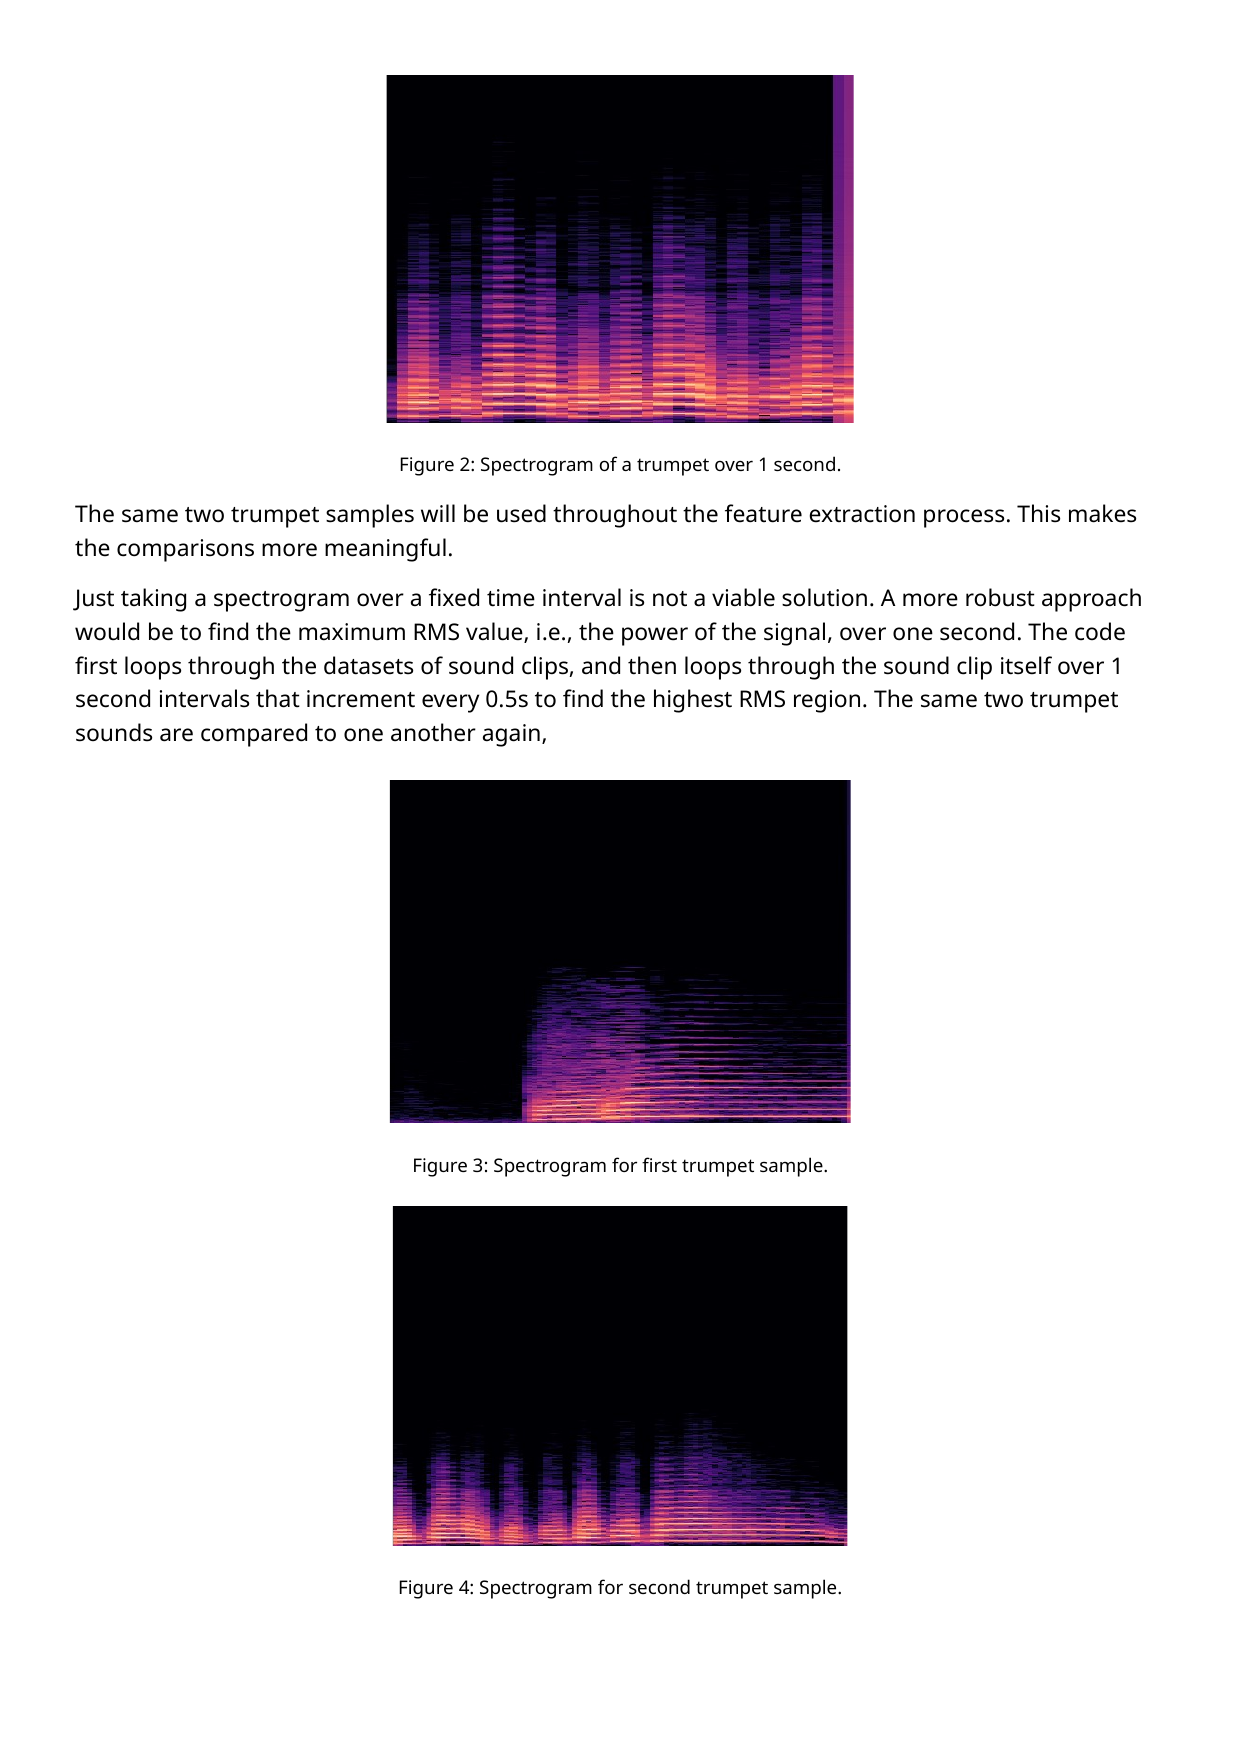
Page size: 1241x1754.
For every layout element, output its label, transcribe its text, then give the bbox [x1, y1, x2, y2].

text Just taking a spectrogram over a fixed time interval is not a viable solution. A more robust approach would be to find the maximum RMS value, i.e., the power of the signal, over one second. The code first loops through the datasets of sound clips, and then loops through the sound clip itself over 1 second intervals that increment every 0.5s to find the highest RMS region. The same two trumpet sounds are compared to one another again, [75, 582, 1165, 748]
picture [392, 1206, 848, 1546]
picture [386, 75, 854, 423]
text Figure 3: Spectrogram for first trumpet sample. [75, 1152, 1165, 1178]
text Figure 2: Spectrogram of a trumpet over 1 second. [75, 452, 1165, 477]
text Figure 4: Spectrogram for second trumpet sample. [75, 1574, 1165, 1600]
text The same two trumpet samples will be used throughout the feature extraction process. This makes the comparisons more meaningful. [75, 498, 1165, 563]
picture [389, 780, 851, 1123]
